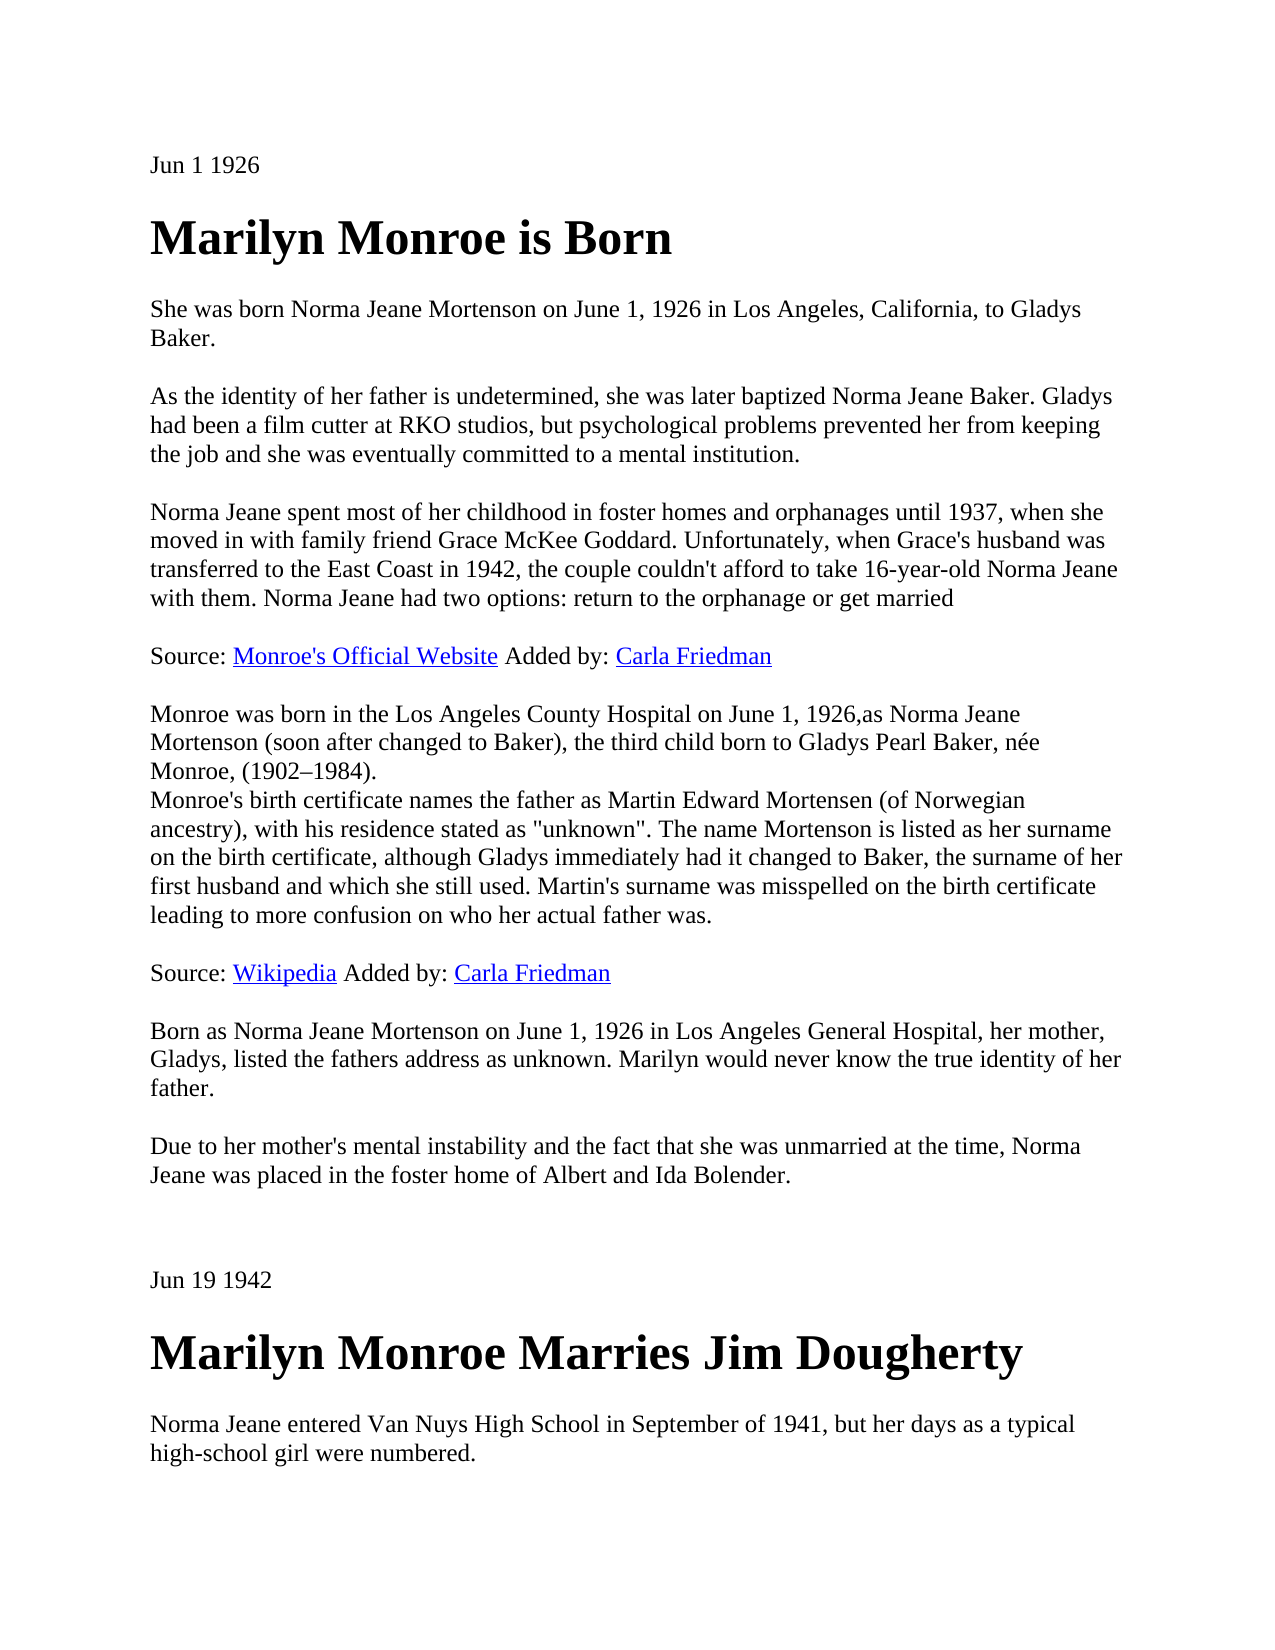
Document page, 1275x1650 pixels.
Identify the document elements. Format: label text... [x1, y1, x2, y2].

text Jun 19 1942 [150, 1265, 1125, 1293]
text Source: Monroe's Official Website Added by: Carla Friedman [150, 641, 1125, 669]
text Norma Jeane entered Van Nuys High School in September of 1941, but her days as a typical high-school girl were numbered. [150, 1409, 1125, 1467]
text Source: Wikipedia Added by: Carla Friedman [150, 958, 1125, 987]
text She was born Norma Jeane Mortenson on June 1, 1926 in Los Angeles, California, to Gladys Baker. [150, 294, 1125, 352]
text Marilyn Monroe Marries Jim Dougherty [150, 1323, 1125, 1380]
text Jun 1 1926 [150, 150, 1125, 179]
text Born as Norma Jeane Mortenson on June 1, 1926 in Los Angeles General Hospital, her mother, Gladys, listed the fathers address as unknown. Marilyn would never know the true identity of her father. [150, 1016, 1125, 1102]
text Norma Jeane spent most of her childhood in foster homes and orphanages until 1937, when she moved in with family friend Grace McKee Goddard. Unfortunately, when Grace's husband was transferred to the East Coast in 1942, the couple couldn't afford to take 16-year-old Norma Jeane with them. Norma Jeane had two options: return to the orphanage or get married [150, 497, 1125, 612]
text Monroe was born in the Los Angeles County Hospital on June 1, 1926,as Norma Jeane Mortenson (soon after changed to Baker), the third child born to Gladys Pearl Baker, née Monroe, (1902–1984). Monroe's birth certificate names the father as Martin Edward Mortensen (of Norwegian ancestry), with his residence stated as "unknown". The name Mortenson is listed as her surname on the birth certificate, although Gladys immediately had it changed to Baker, the surname of her first husband and which she still used. Martin's surname was misspelled on the birth certificate leading to more confusion on who her actual father was. [150, 699, 1125, 929]
text Marilyn Monroe is Born [150, 208, 1125, 265]
text Due to her mother's mental instability and the fact that she was unmarried at the time, Norma Jeane was placed in the foster home of Albert and Ida Bolender. [150, 1131, 1125, 1189]
text As the identity of her father is undetermined, she was later baptized Norma Jeane Baker. Gladys had been a film cutter at RKO studios, but psychological problems prevented her from keeping the job and she was eventually committed to a mental institution. [150, 381, 1125, 467]
